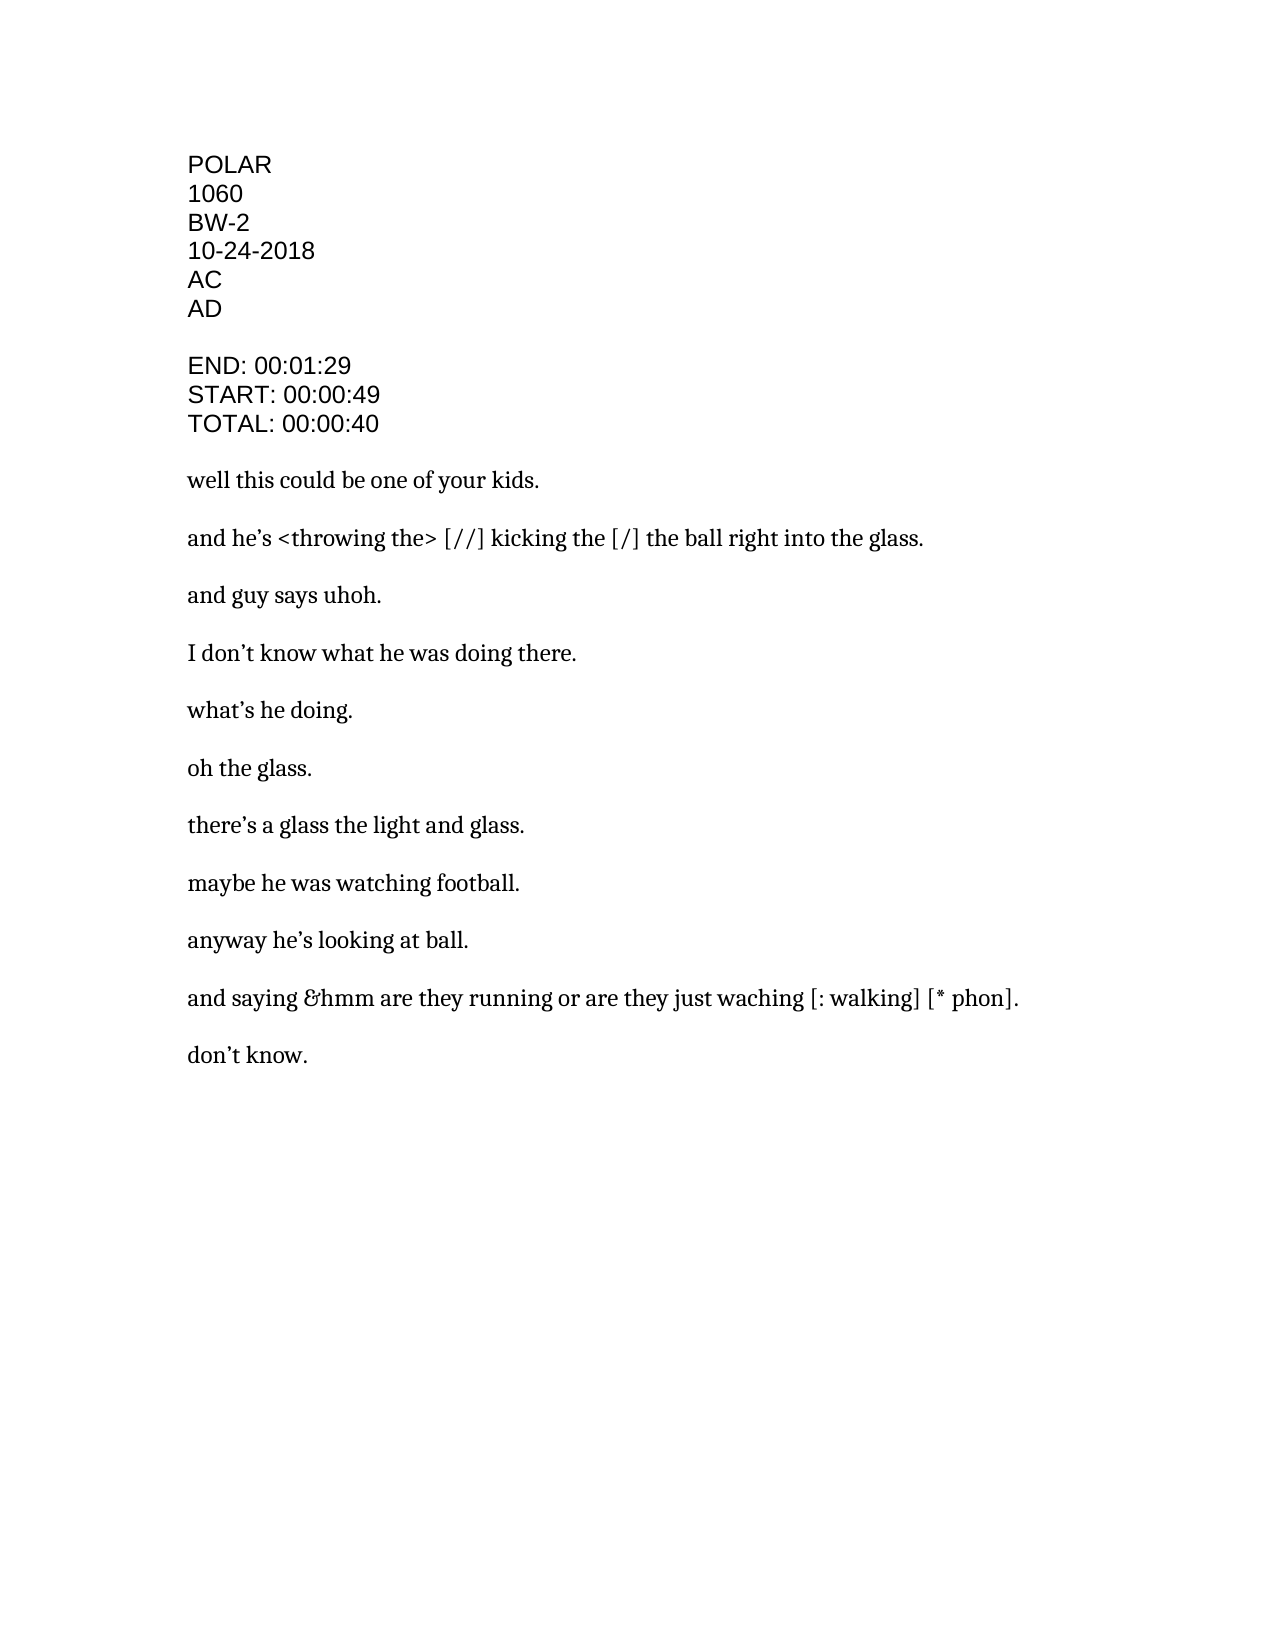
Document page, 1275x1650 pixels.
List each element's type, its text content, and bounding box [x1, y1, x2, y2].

text END: 00:01:29 [187, 351, 1087, 380]
text oh the glass. [187, 754, 1087, 782]
text START: 00:00:49 [187, 380, 1087, 409]
text POLAR [187, 150, 1087, 179]
text what’s he doing. [187, 696, 1087, 725]
text 10-24-2018 [187, 236, 1087, 265]
text well this could be one of your kids. [187, 466, 1087, 495]
text AC [187, 265, 1087, 294]
text and guy says uhoh. [187, 581, 1087, 610]
text TOTAL: 00:00:40 [187, 409, 1087, 437]
text maybe he was watching football. [187, 869, 1087, 897]
text and saying &hmm are they running or are they just waching [: walking] [* phon]. [187, 984, 1087, 1012]
text 1060 [187, 179, 1087, 207]
text I don’t know what he was doing there. [187, 639, 1087, 667]
text AD [187, 294, 1087, 322]
text don’t know. [187, 1041, 1087, 1070]
text BW-2 [187, 207, 1087, 236]
text there’s a glass the light and glass. [187, 811, 1087, 840]
text and he’s <throwing the> [//] kicking the [/] the ball right into the glass. [187, 524, 1087, 552]
text anyway he’s looking at ball. [187, 926, 1087, 955]
